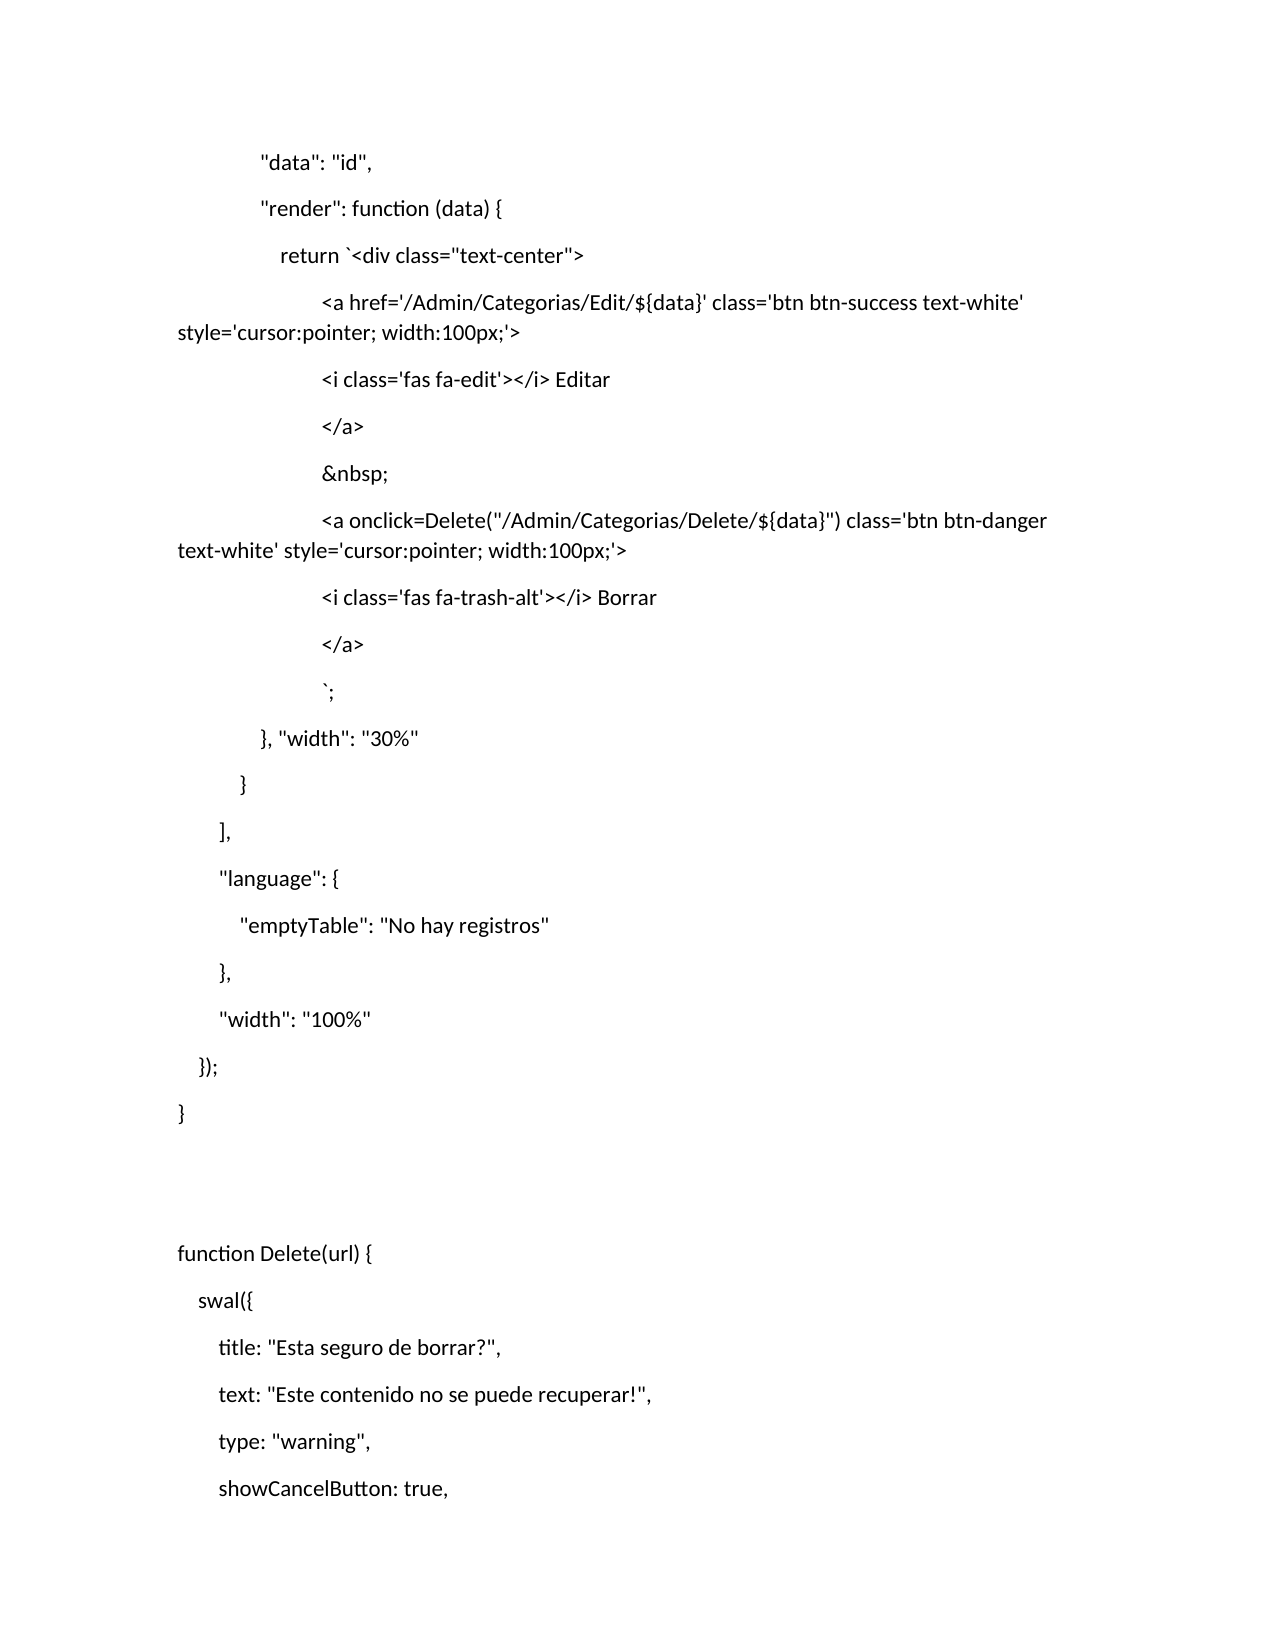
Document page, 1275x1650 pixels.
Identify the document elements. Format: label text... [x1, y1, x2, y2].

text ], [177, 817, 1098, 845]
text &nbsp; [177, 459, 1098, 487]
text "width": "100%" [177, 1005, 1098, 1033]
text function Delete(url) { [177, 1239, 1098, 1267]
text } [177, 1099, 1098, 1127]
text "data": "id", [177, 148, 1098, 176]
text title: "Esta seguro de borrar?", [177, 1333, 1098, 1361]
text <a onclick=Delete("/Admin/Categorias/Delete/${data}") class='btn btn-danger text-white' style='cursor:pointer; width:100px;'> [177, 506, 1098, 564]
text <i class='fas fa-trash-alt'></i> Borrar [177, 583, 1098, 611]
text </a> [177, 630, 1098, 658]
text }); [177, 1052, 1098, 1080]
text "emptyTable": "No hay registros" [177, 911, 1098, 939]
text }, "width": "30%" [177, 724, 1098, 752]
text text: "Este contenido no se puede recuperar!", [177, 1380, 1098, 1408]
text type: "warning", [177, 1427, 1098, 1455]
text <i class='fas fa-edit'></i> Editar [177, 365, 1098, 393]
text return `<div class="text-center"> [177, 241, 1098, 269]
text "language": { [177, 864, 1098, 892]
text </a> [177, 412, 1098, 440]
text `; [177, 677, 1098, 705]
text }, [177, 958, 1098, 986]
text "render": function (data) { [177, 194, 1098, 222]
text swal({ [177, 1286, 1098, 1314]
text showCancelButton: true, [177, 1474, 1098, 1502]
text } [177, 771, 1098, 798]
text <a href='/Admin/Categorias/Edit/${data}' class='btn btn-success text-white' style='cursor:pointer; width:100px;'> [177, 288, 1098, 346]
